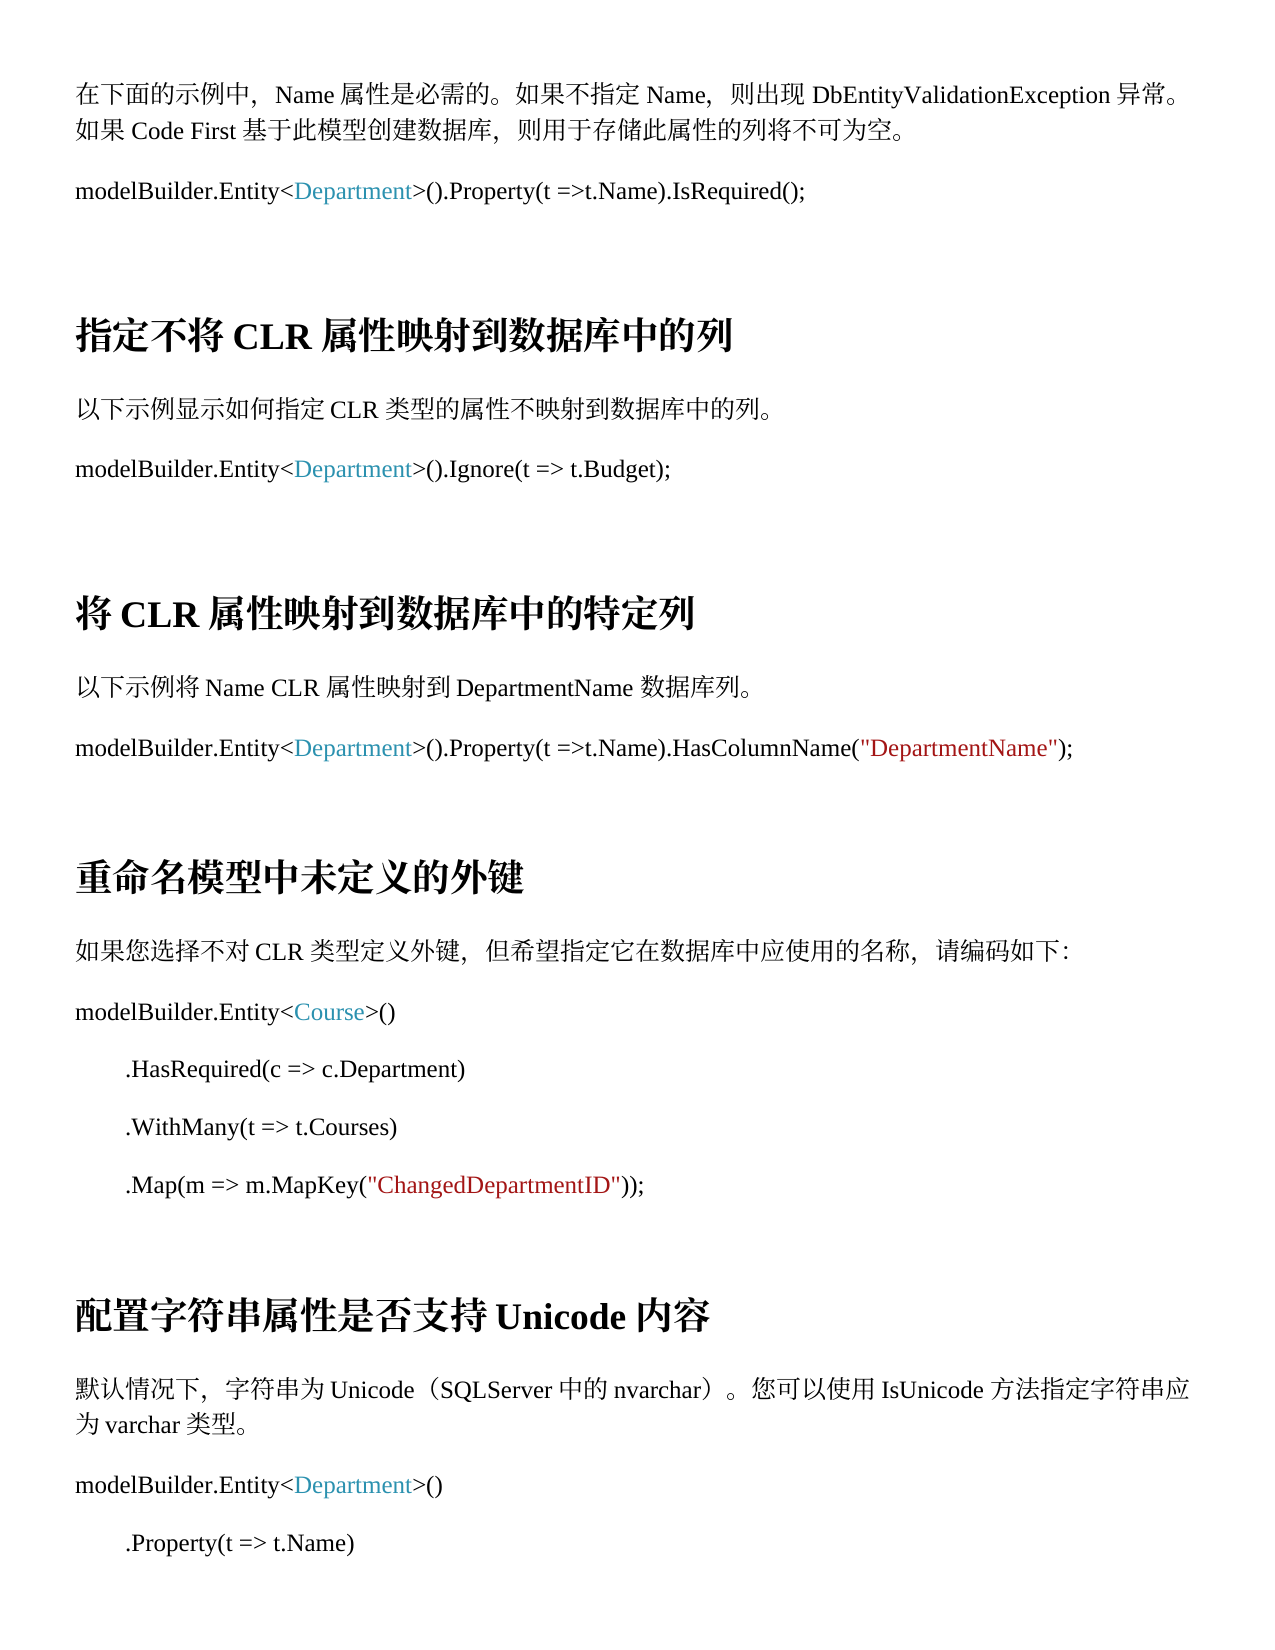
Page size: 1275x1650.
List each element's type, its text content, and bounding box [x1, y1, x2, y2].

text modelBuilder.Entity<Department>() [75, 1470, 1200, 1499]
text 以下示例将Name CLR 属性映射到DepartmentName 数据库列。 [75, 668, 1200, 703]
text modelBuilder.Entity<Department>().Ignore(t => t.Budget); [75, 454, 1200, 483]
text .WithMany(t => t.Courses) [75, 1112, 1200, 1141]
text .Map(m => m.MapKey("ChangedDepartmentID")); [75, 1170, 1200, 1199]
text 如果您选择不对CLR 类型定义外键，但希望指定它在数据库中应使用的名称，请编码如下： [75, 932, 1200, 967]
text modelBuilder.Entity<Department>().Property(t =>t.Name).IsRequired(); [75, 176, 1200, 205]
text 在下面的示例中，Name属性是必需的。如果不指定 Name，则出现 DbEntityValidationException 异常。如果 Code First 基于此模型创建数据库，则用于存储此属性的列将不可为空。 [75, 75, 1200, 147]
text modelBuilder.Entity<Course>() [75, 997, 1200, 1025]
text 指定不将CLR 属性映射到数据库中的列 [75, 306, 1200, 360]
text 默认情况下，字符串为Unicode（SQLServer 中的nvarchar）。您可以使用IsUnicode 方法指定字符串应为varchar 类型。 [75, 1369, 1200, 1441]
text .Property(t => t.Name) [75, 1528, 1200, 1557]
text .HasRequired(c => c.Department) [75, 1054, 1200, 1083]
text modelBuilder.Entity<Department>().Property(t =>t.Name).HasColumnName("DepartmentName"); [75, 733, 1200, 761]
text 以下示例显示如何指定CLR 类型的属性不映射到数据库中的列。 [75, 389, 1200, 425]
text 配置字符串属性是否支持Unicode 内容 [75, 1286, 1200, 1340]
text 将CLR 属性映射到数据库中的特定列 [75, 584, 1200, 638]
text 重命名模型中未定义的外键 [75, 848, 1200, 902]
